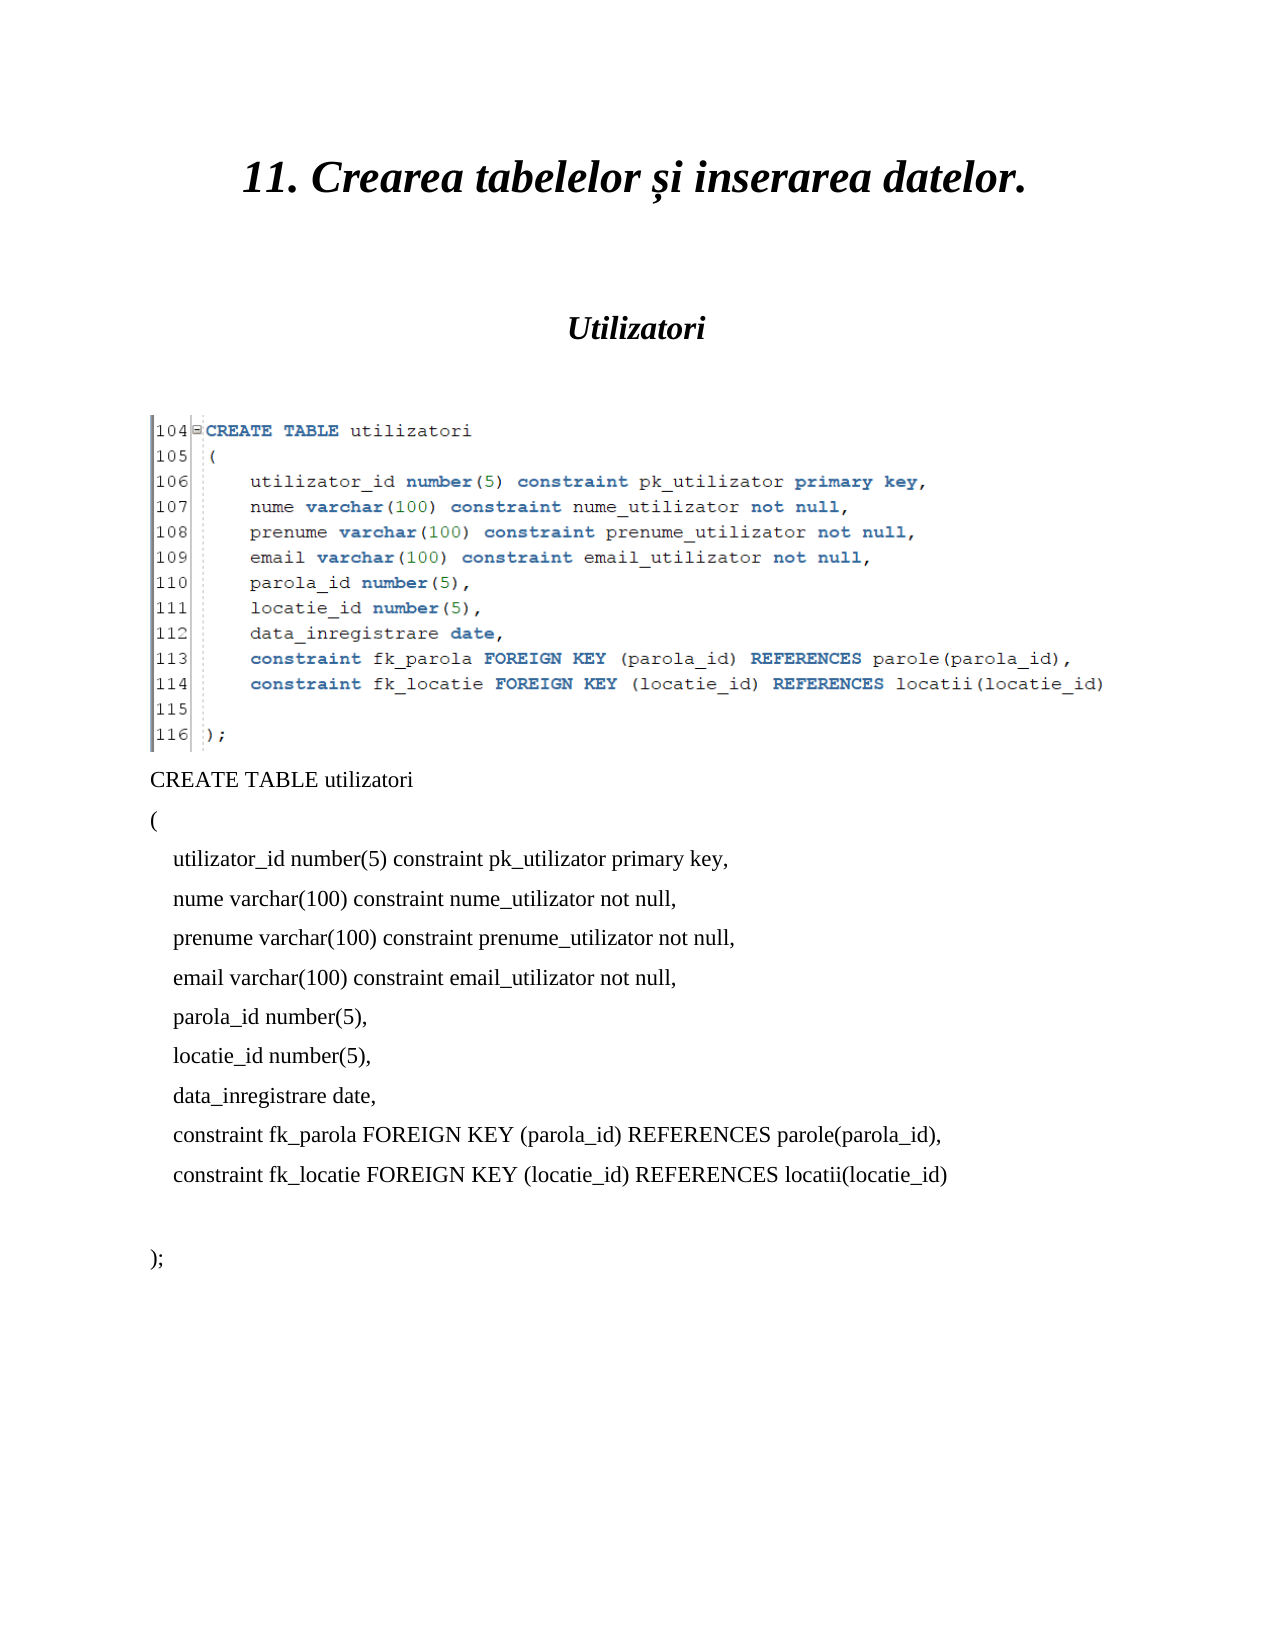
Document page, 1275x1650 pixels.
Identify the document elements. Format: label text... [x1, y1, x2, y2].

text 11. Crearea tabelelor și inserarea datelor. [150, 150, 1125, 203]
text nume varchar(100) constraint nume_utilizator not null, [150, 885, 1125, 911]
text constraint fk_parola FOREIGN KEY (parola_id) REFERENCES parole(parola_id), [150, 1122, 1125, 1148]
text ( [150, 806, 1125, 832]
text data_inregistrare date, [150, 1082, 1125, 1108]
text Utilizatori [150, 308, 1125, 346]
text locatie_id number(5), [150, 1043, 1125, 1069]
text email varchar(100) constraint email_utilizator not null, [150, 964, 1125, 990]
picture [150, 415, 1124, 752]
text utilizator_id number(5) constraint pk_utilizator primary key, [150, 845, 1125, 872]
text CREATE TABLE utilizatori [150, 766, 1125, 793]
text prenume varchar(100) constraint prenume_utilizator not null, [150, 924, 1125, 951]
text parola_id number(5), [150, 1003, 1125, 1029]
text ); [150, 1244, 1125, 1270]
text constraint fk_locatie FOREIGN KEY (locatie_id) REFERENCES locatii(locatie_id) [150, 1161, 1125, 1187]
